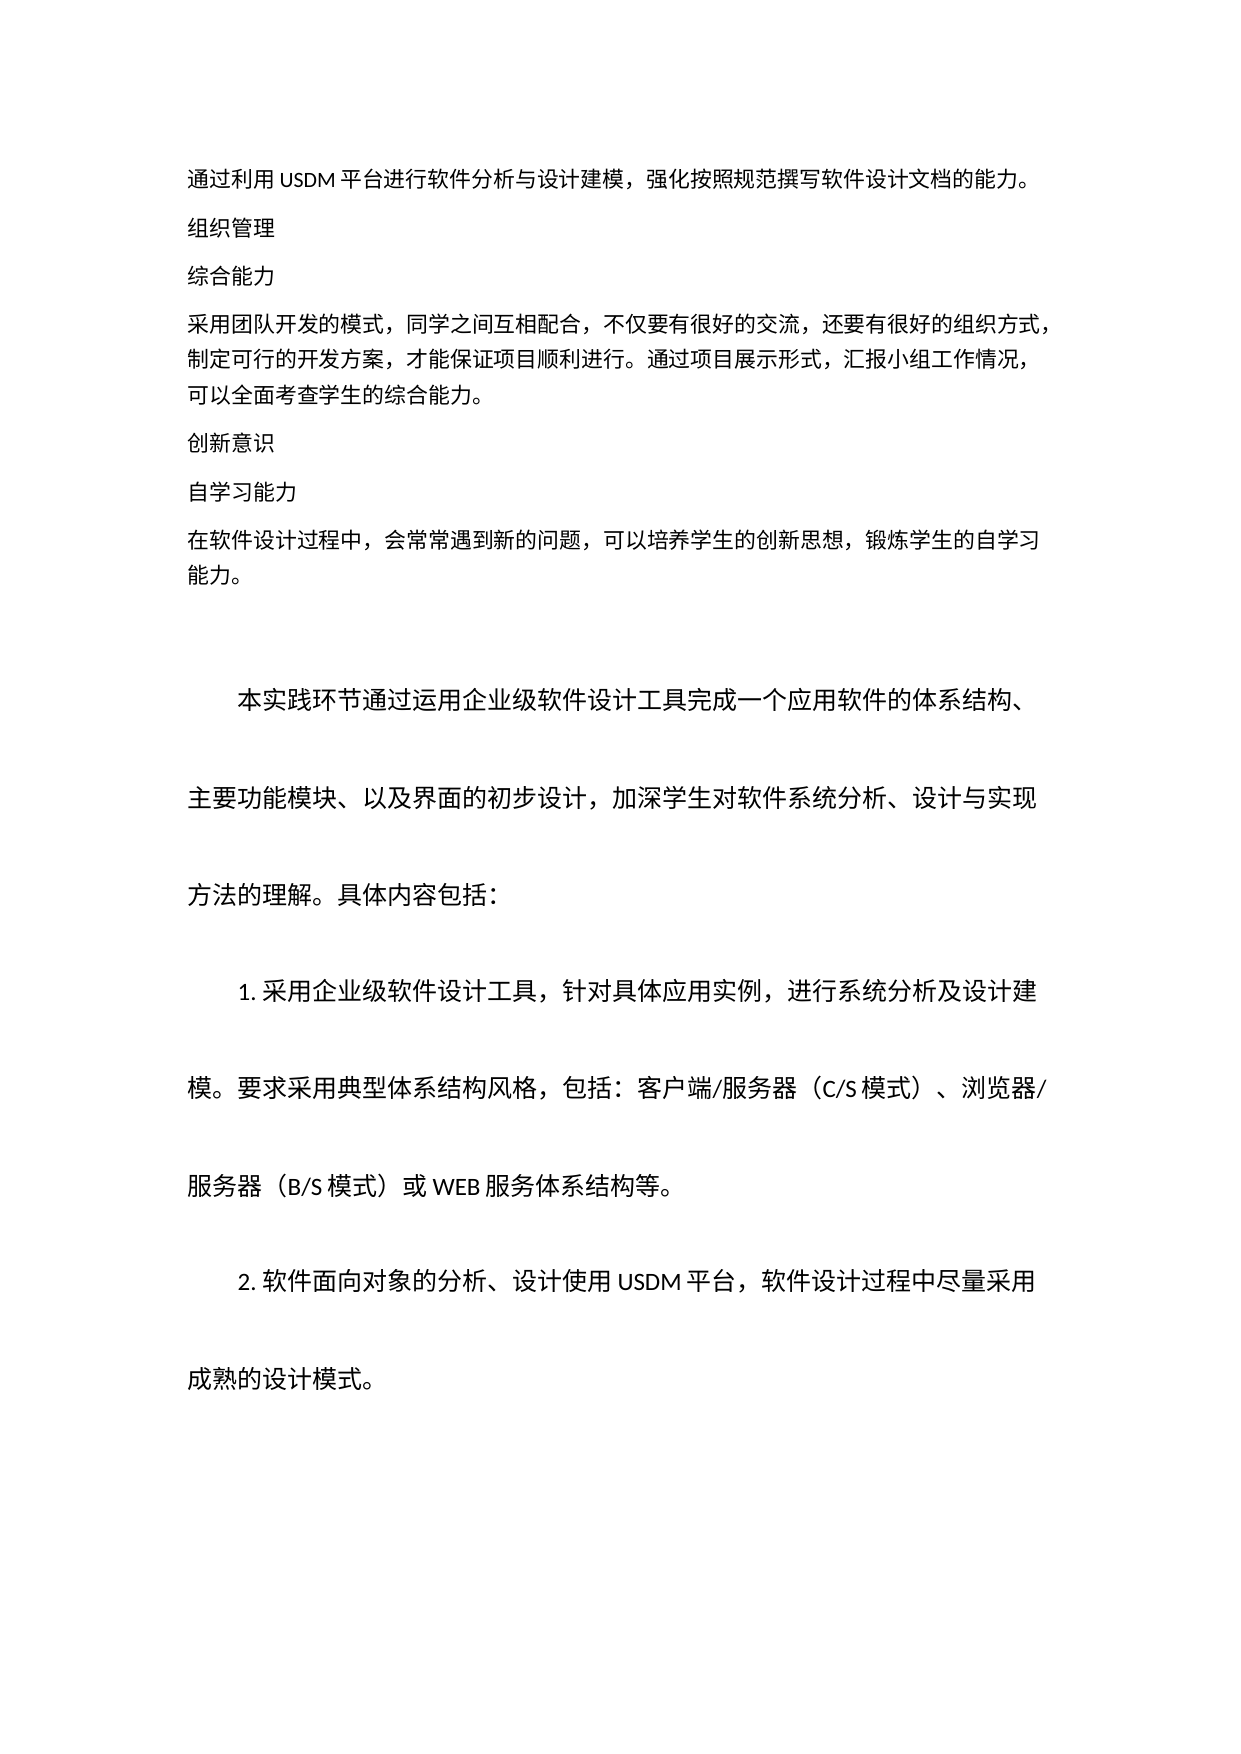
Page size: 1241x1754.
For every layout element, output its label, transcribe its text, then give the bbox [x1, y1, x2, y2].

text 本实践环节通过运用企业级软件设计工具完成一个应用软件的体系结构、主要功能模块、以及界面的初步设计，加深学生对软件系统分析、设计与实现方法的理解。具体内容包括： [187, 666, 1053, 926]
text 1. 采用企业级软件设计工具，针对具体应用实例，进行系统分析及设计建模。要求采用典型体系结构风格，包括：客户端/服务器（C/S模式）、浏览器/服务器（B/S模式）或WEB服务体系结构等。 [187, 957, 1053, 1217]
text 2. 软件面向对象的分析、设计使用USDM平台，软件设计过程中尽量采用成熟的设计模式。 [187, 1247, 1053, 1410]
